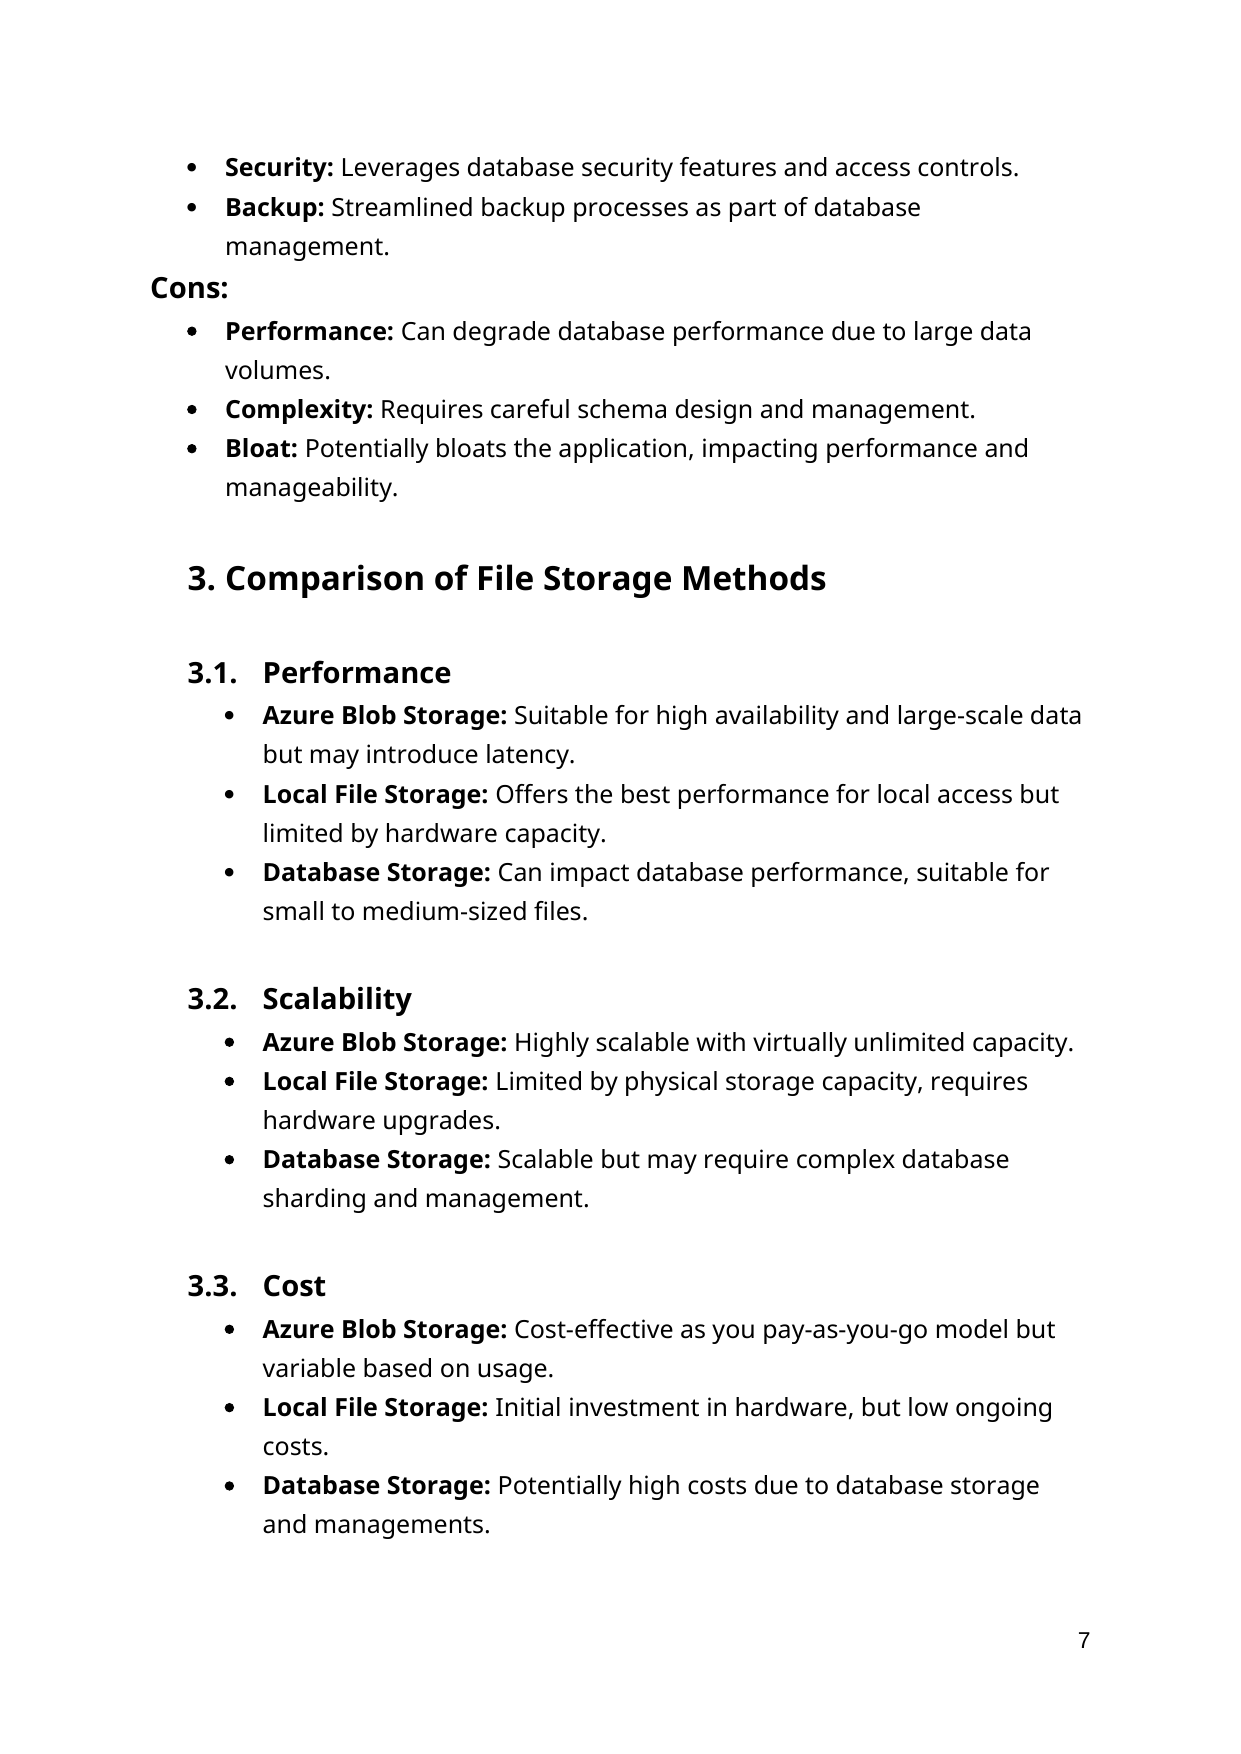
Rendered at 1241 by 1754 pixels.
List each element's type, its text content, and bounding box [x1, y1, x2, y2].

list Security: Leverages database security features and access controls. [187, 150, 1090, 184]
list Database Storage: Can impact database performance, suitable for small to medium-sized files. [225, 855, 1090, 928]
list Local File Storage: Limited by physical storage capacity, requires hardware upgrades. [225, 1063, 1090, 1137]
list Scalability [187, 979, 1090, 1018]
text Cons: [150, 267, 1090, 307]
list Backup: Streamlined backup processes as part of database management. [187, 189, 1090, 262]
list Azure Blob Storage: Cost-effective as you pay-as-you-go model but variable based on usage. [225, 1311, 1090, 1384]
list Complexity: Requires careful schema design and management. [187, 391, 1090, 426]
list Performance: Can degrade database performance due to large data volumes. [187, 313, 1090, 386]
list Azure Blob Storage: Highly scalable with virtually unlimited capacity. [225, 1024, 1090, 1058]
list Azure Blob Storage: Suitable for high availability and large-scale data but may introduce latency. [225, 698, 1090, 771]
list Local File Storage: Offers the best performance for local access but limited by hardware capacity. [225, 776, 1090, 849]
list Comparison of File Storage Methods [187, 554, 1090, 600]
list Performance [187, 652, 1090, 692]
list Database Storage: Potentially high costs due to database storage and managements. [225, 1468, 1090, 1541]
list Cost [187, 1266, 1090, 1305]
list Bloat: Potentially bloats the application, impacting performance and manageability. [187, 431, 1090, 504]
list Local File Storage: Initial investment in hardware, but low ongoing costs. [225, 1390, 1090, 1463]
list Database Storage: Scalable but may require complex database sharding and management. [225, 1142, 1090, 1215]
